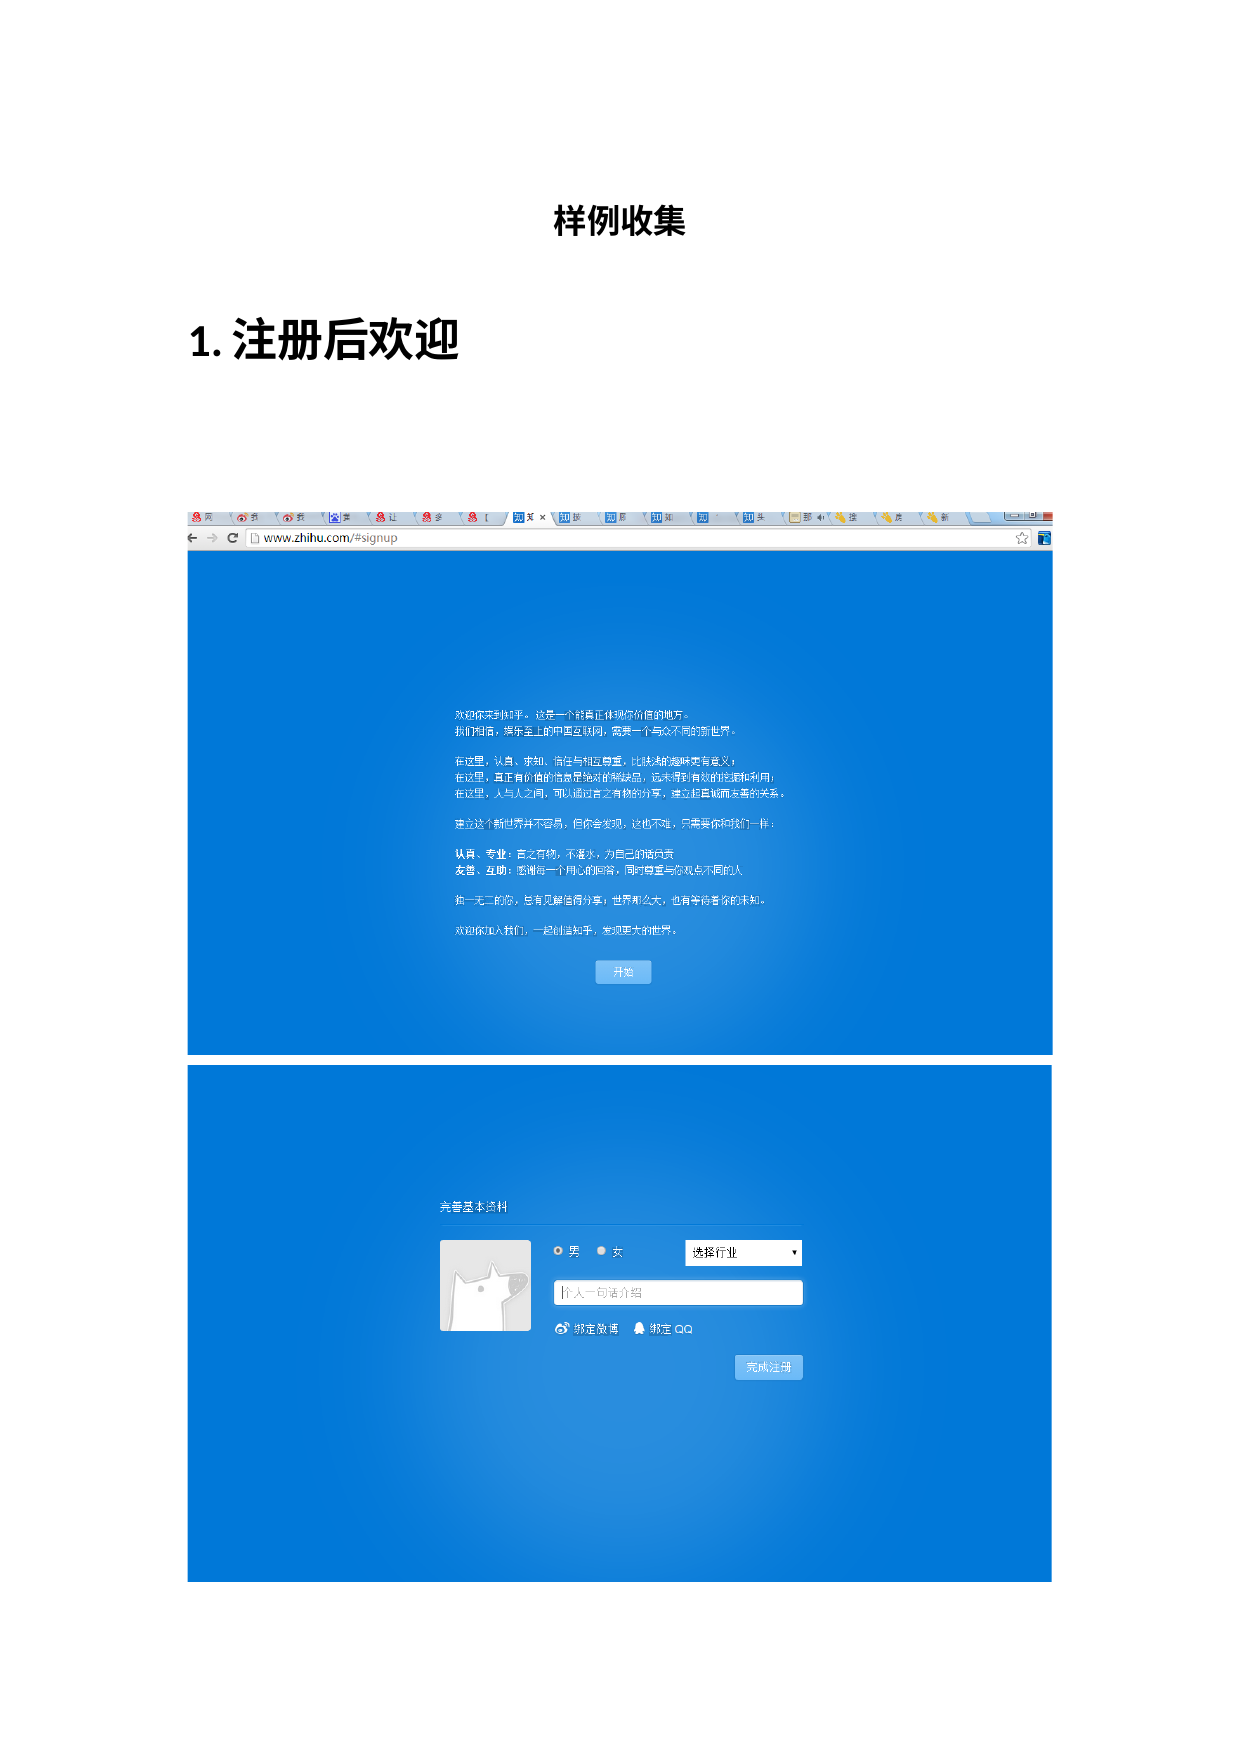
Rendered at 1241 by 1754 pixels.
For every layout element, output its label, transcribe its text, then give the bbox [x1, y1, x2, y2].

title 样例收集 [187, 187, 1053, 252]
subtitle 注册后欢迎 [187, 287, 1053, 385]
picture [187, 512, 1053, 1055]
picture [187, 1065, 1052, 1582]
